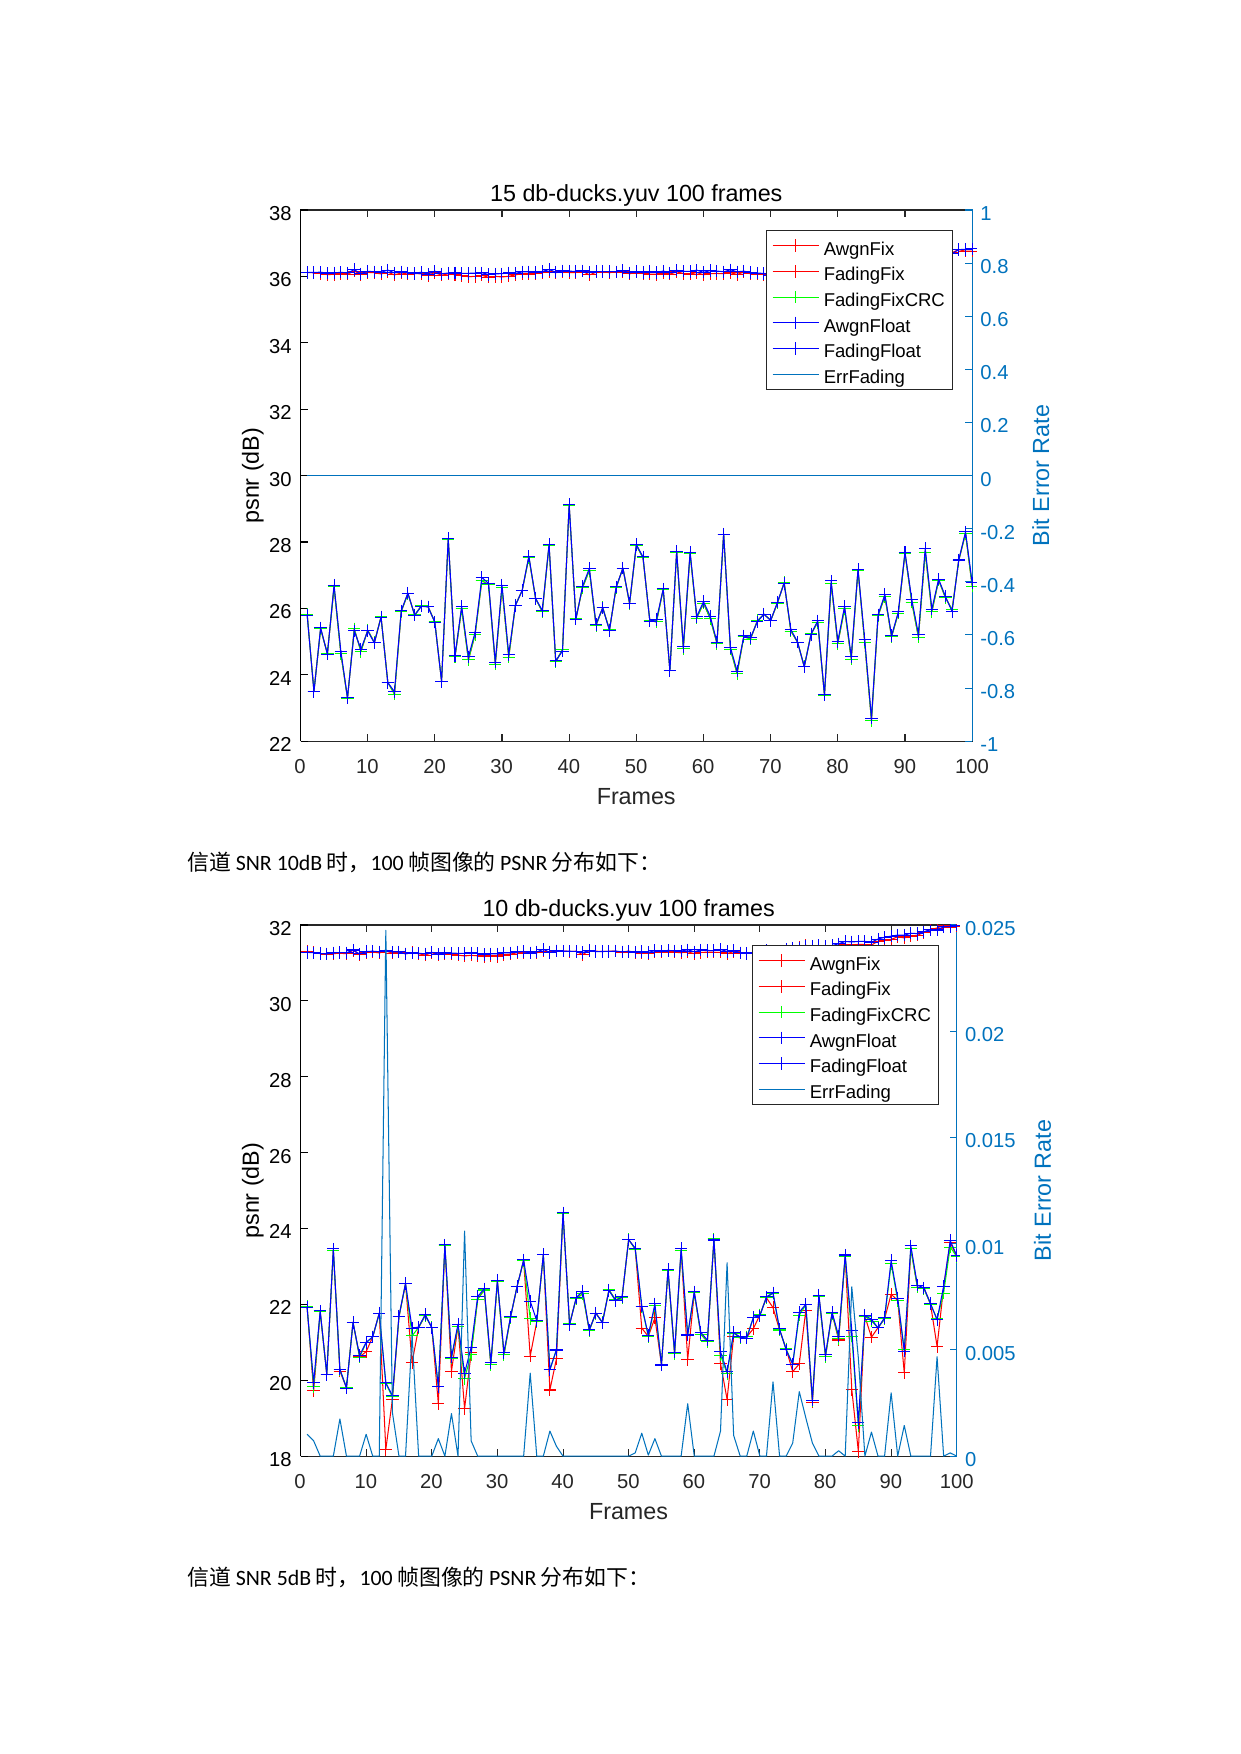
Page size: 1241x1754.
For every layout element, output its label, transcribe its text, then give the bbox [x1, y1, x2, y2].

text 信道SNR 10dB时，100帧图像的PSNR分布如下： [187, 844, 1053, 877]
text 信道SNR 5dB时，100帧图像的PSNR分布如下： [187, 1559, 1053, 1592]
